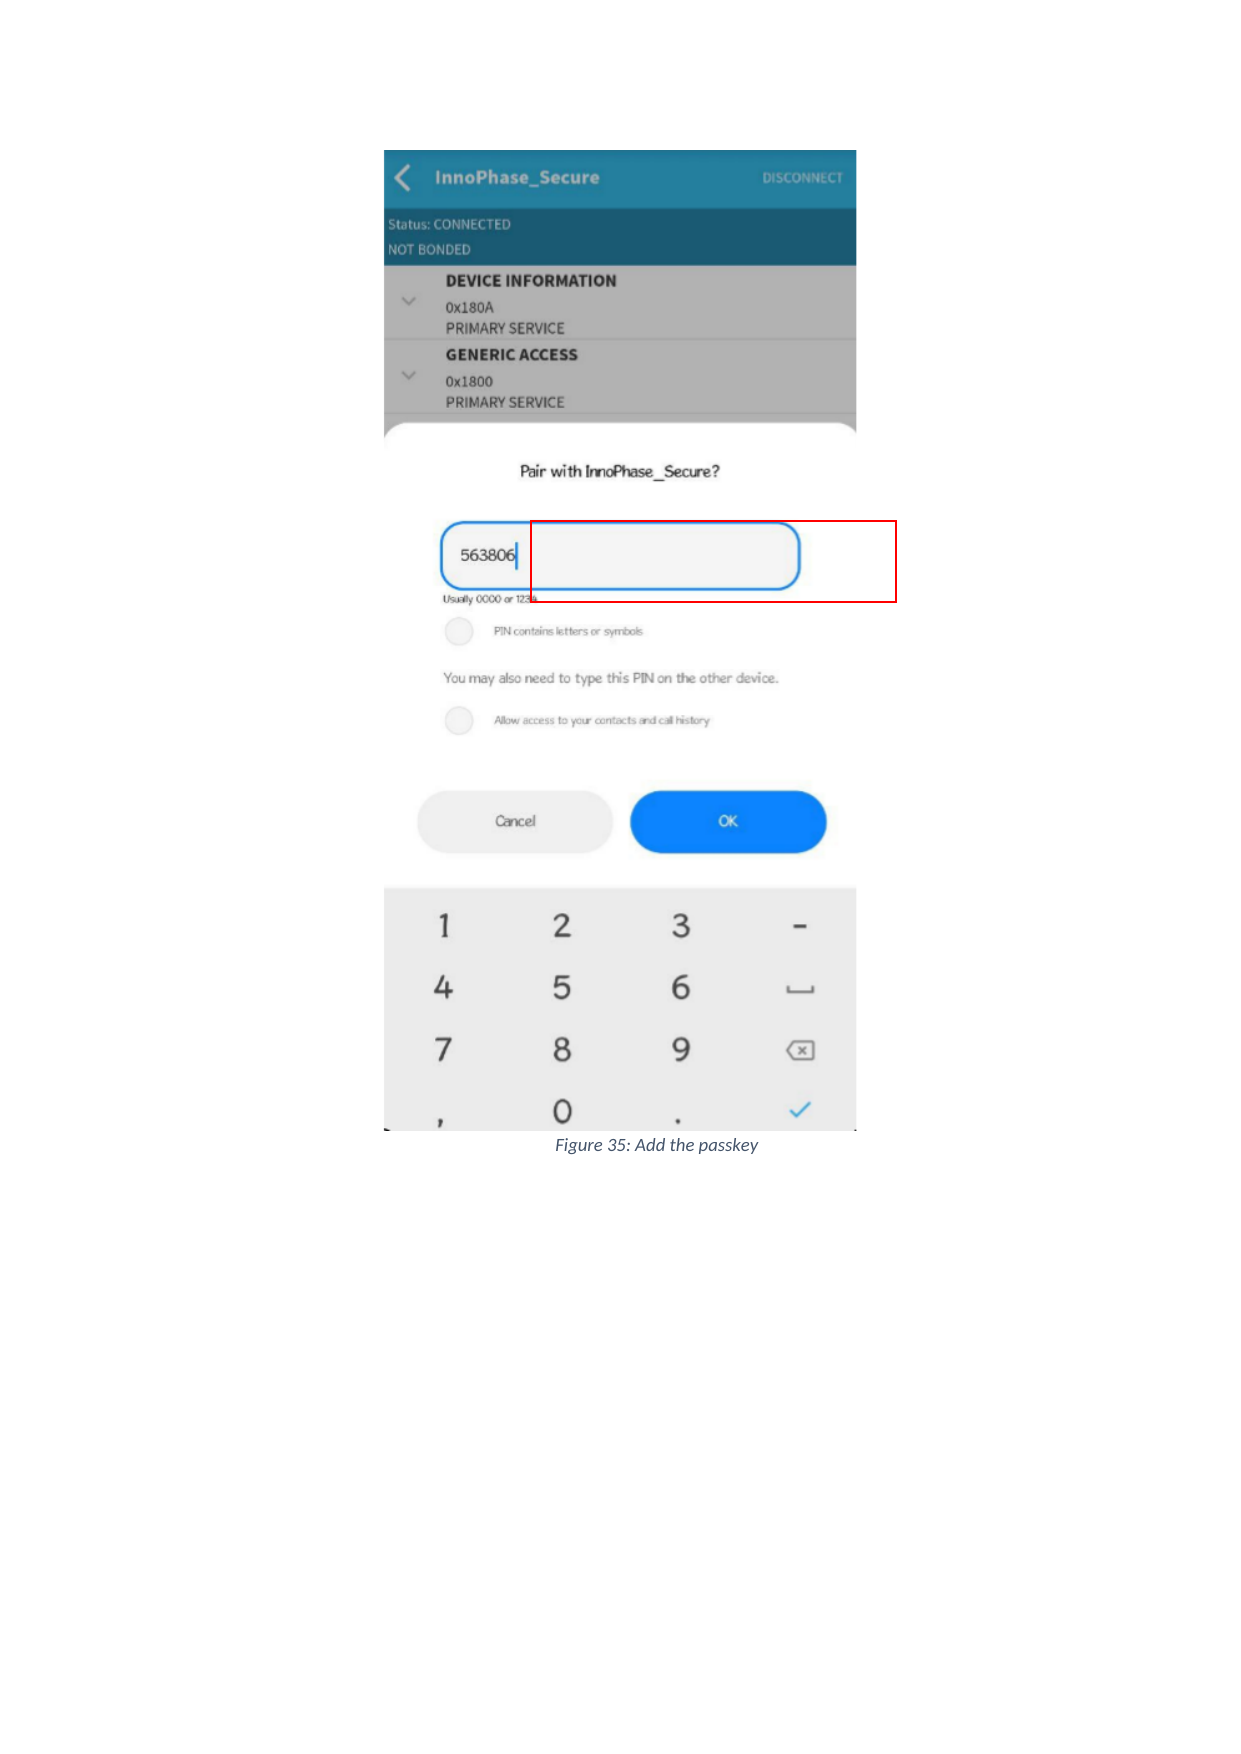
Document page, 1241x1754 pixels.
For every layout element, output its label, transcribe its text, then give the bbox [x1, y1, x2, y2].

picture [383, 150, 857, 1131]
text Figure 35: Add the passkey [225, 1133, 1090, 1156]
picture [532, 522, 857, 601]
